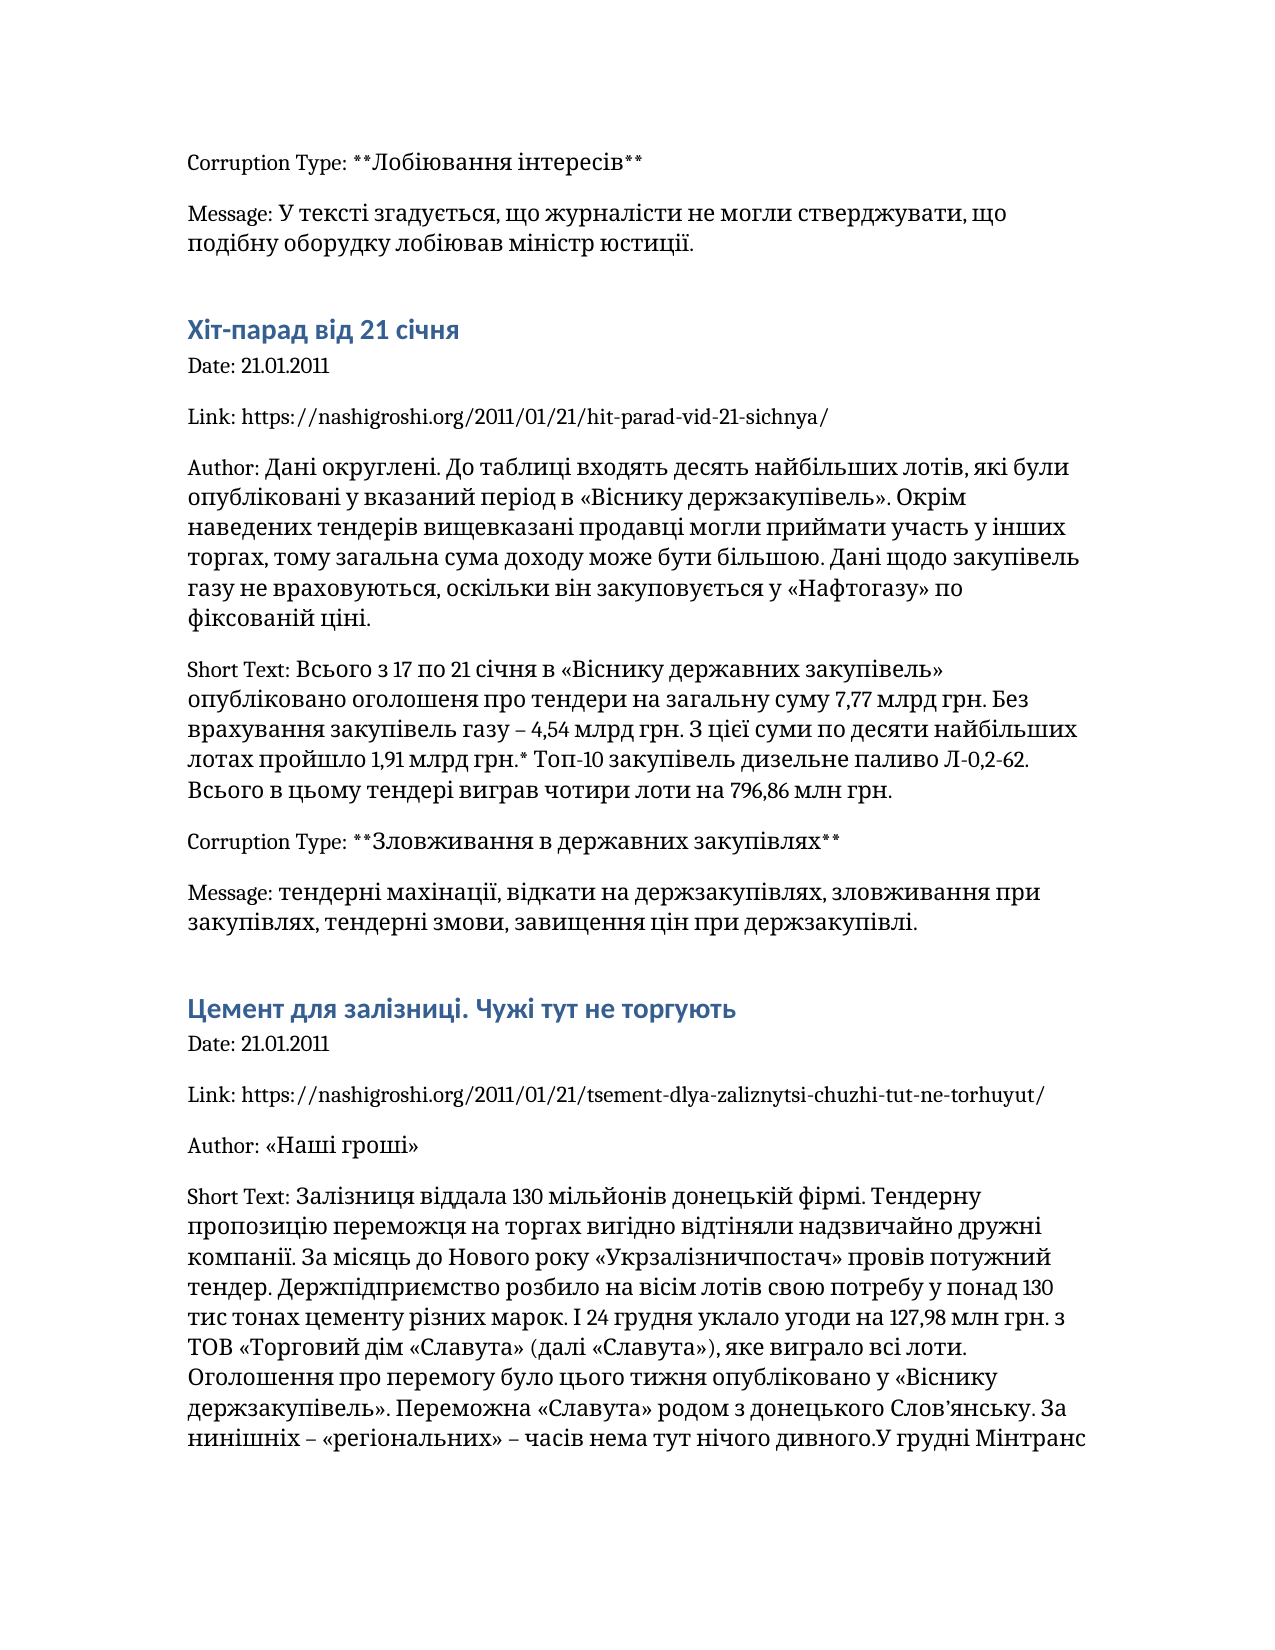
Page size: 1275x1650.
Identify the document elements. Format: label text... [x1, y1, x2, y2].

text Author: «Наші гроші» [187, 1133, 1087, 1159]
text Link: https://nashigroshi.org/2011/01/21/hit-parad-vid-21-sichnya/ [187, 403, 1087, 430]
subtitle Хіт-парад від 21 січня [187, 311, 1087, 347]
text Corruption Type: **Лобіювання інтересів** [187, 150, 1087, 176]
text Message: тендерні махінації, відкати на держзакупівлях, зловживання при закупівлях, тендерні змови, завищення цін при держзакупівлі. [187, 879, 1087, 936]
text Date: 21.01.2011 [187, 1031, 1087, 1057]
text Short Text: Всього з 17 по 21 січня в «Віснику державних закупівель» опубліковано оголошеня про тендери на загальну суму 7,77 млрд грн. Без врахування закупівель газу – 4,54 млрд грн. З цієї суми по десяти найбільших лотах пройшло 1,91 млрд грн.* Топ-10 закупівель дизельне паливо Л-0,2-62. Всього в цьому тендері виграв чотири лоти на 796,86 млн грн. [187, 657, 1087, 804]
text Corruption Type: **Зловживання в державних закупівлях** [187, 828, 1087, 855]
text Author: Дані округлені. До таблиці входять десять найбільших лотів, які були опубліковані у вказаний період в «Віснику держзакупівель». Окрім наведених тендерів вищевказані продавці могли приймати участь у інших торгах, тому загальна сума доходу може бути більшою. Дані щодо закупівель газу не враховуються, оскільки він закуповується у «Нафтогазу» по фіксованій ціні. [187, 454, 1087, 632]
text Message: У тексті згадується, що журналісти не могли стверджувати, що подібну оборудку лобіював міністр юстиції. [187, 201, 1087, 258]
text Link: https://nashigroshi.org/2011/01/21/tsement-dlya-zaliznytsi-chuzhi-tut-ne-torhuyut/ [187, 1082, 1087, 1108]
text Date: 21.01.2011 [187, 352, 1087, 379]
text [187, 1184, 1087, 1452]
subtitle Цемент для залізниці. Чужі тут не торгують [187, 990, 1087, 1026]
